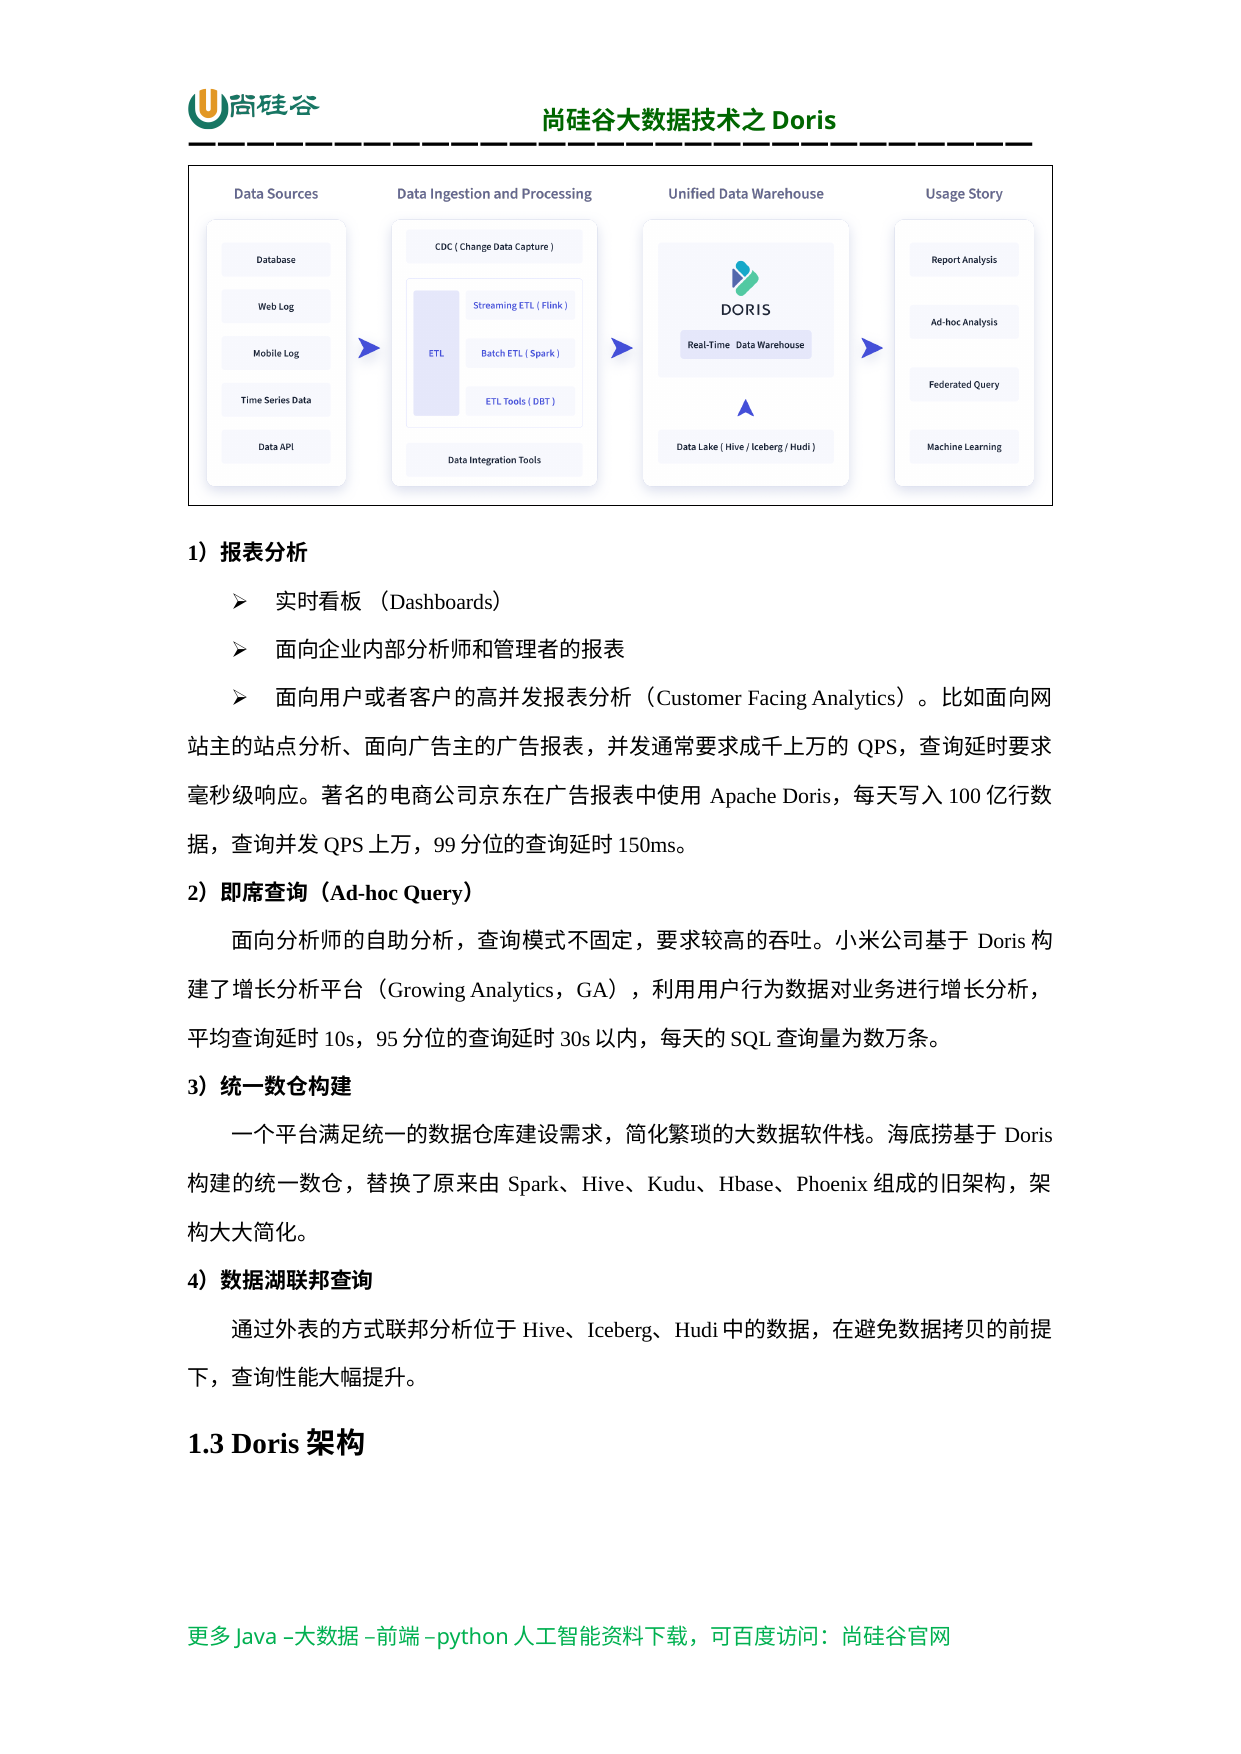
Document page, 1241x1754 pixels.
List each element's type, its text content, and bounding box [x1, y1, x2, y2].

text 面向企业内部分析师和管理者的报表 [187, 632, 1053, 664]
picture [189, 166, 1052, 505]
text 面向用户或者客户的高并发报表分析（Customer Facing Analytics）。比如面向网站主的站点分析、面向广告主的广告报表，并发通常要求成千上万的QPS，查询延时要求毫秒级响应。著名的电商公司京东在广告报表中使用 Apache Doris，每天写入100亿行数据，查询并发 QPS上万，99分位的查询延时150ms。 [187, 680, 1053, 859]
text 即席查询（Ad-hoc Query） [187, 874, 1053, 907]
text 实时看板 （Dashboards） [187, 583, 1053, 616]
text 面向分析师的自助分析，查询模式不固定，要求较高的吞吐。小米公司基于Doris构建了增长分析平台（Growing Analytics，GA），利用用户行为数据对业务进行增长分析，平均查询延时 10s，95分位的查询延时30s以内，每天的SQL查询量为数万条。 [187, 923, 1053, 1053]
picture [187, 88, 321, 130]
text Doris 架构 [187, 1408, 1053, 1473]
text 统一数仓构建 [187, 1069, 1053, 1101]
text 数据湖联邦查询 [187, 1263, 1053, 1295]
text 一个平台满足统一的数据仓库建设需求，简化繁琐的大数据软件栈。海底捞基于 Doris 构建的统一数仓，替换了原来由 Spark、Hive、Kudu、Hbase、Phoenix组成的旧架构，架构大大简化。 [187, 1117, 1053, 1247]
text 报表分析 [187, 535, 1053, 567]
text 通过外表的方式联邦分析位于 Hive、Iceberg、Hudi中的数据，在避免数据拷贝的前提下，查询性能大幅提升。 [187, 1311, 1053, 1392]
